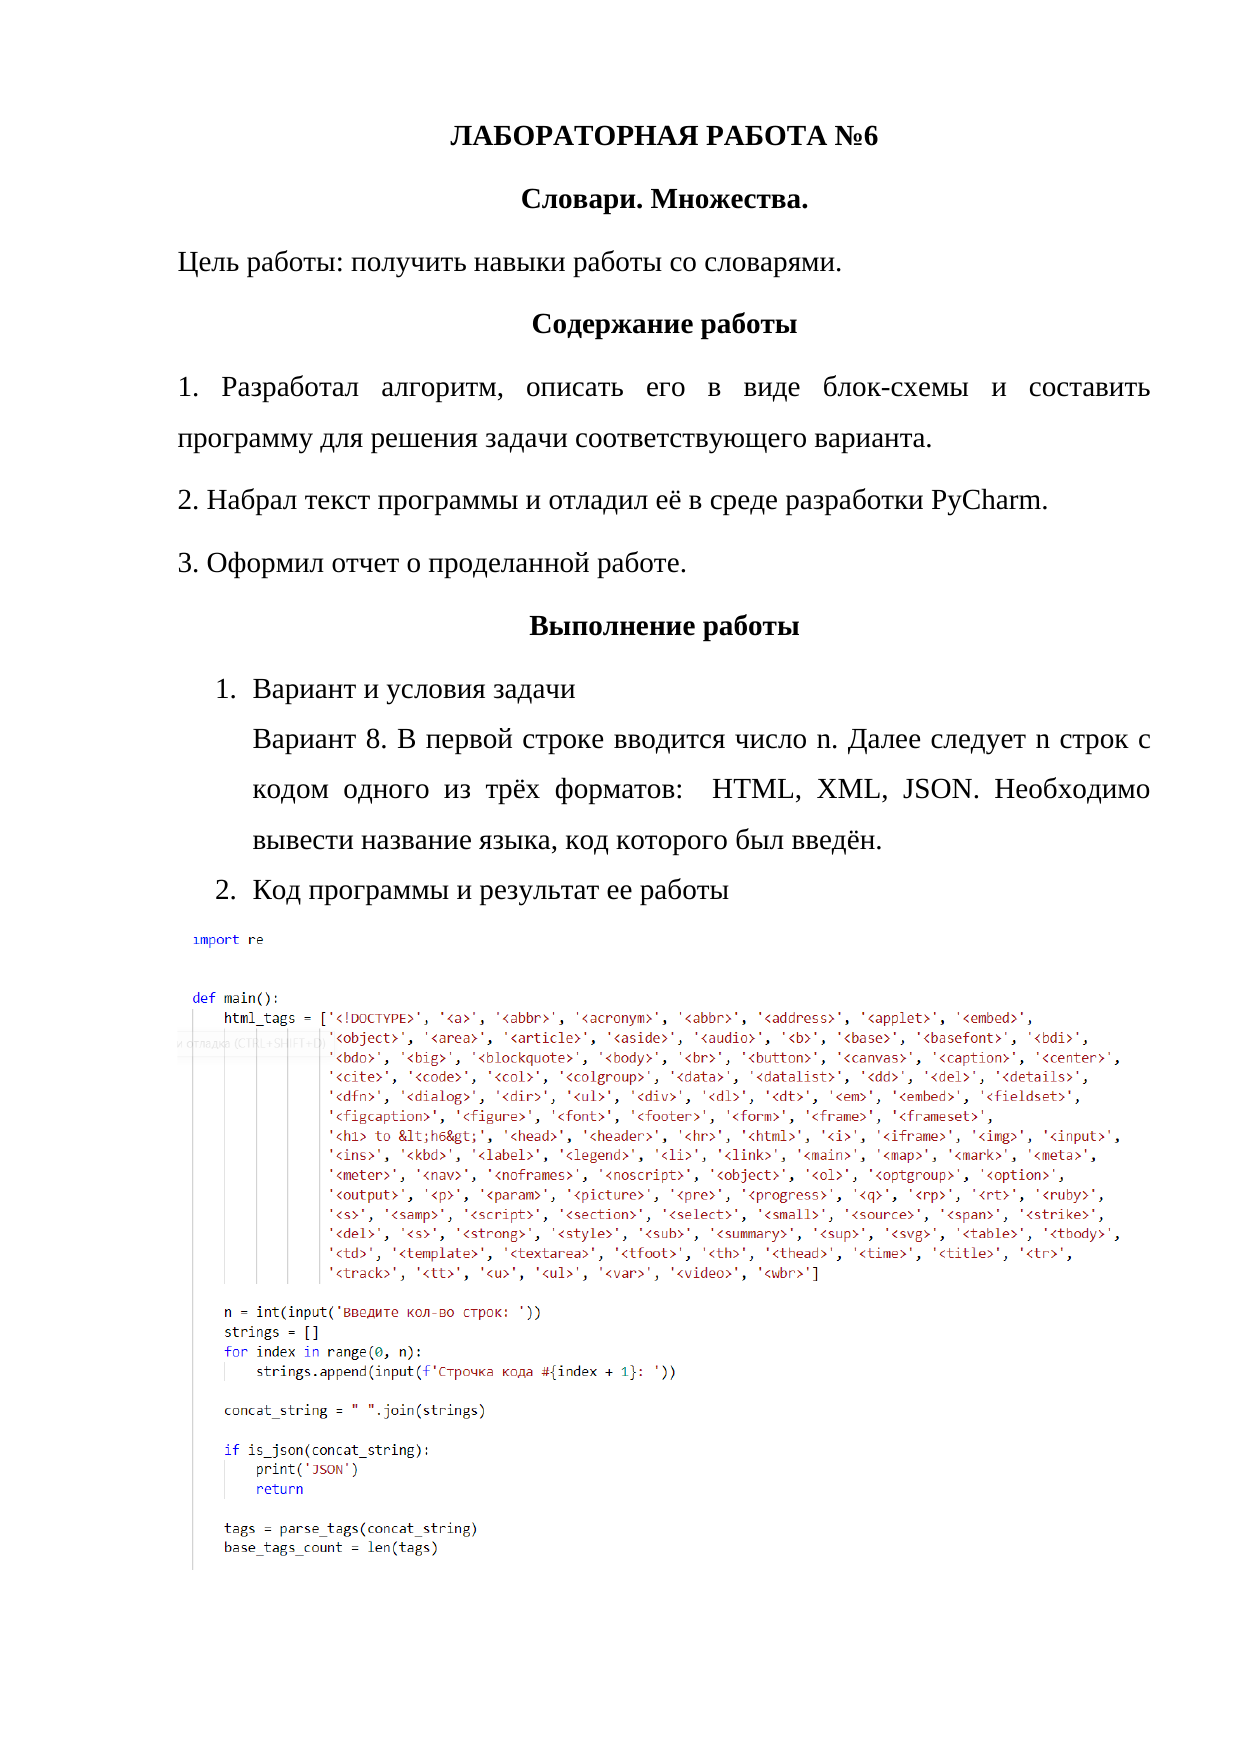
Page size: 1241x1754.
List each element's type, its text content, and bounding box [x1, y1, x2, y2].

picture [177, 935, 1152, 1570]
list Код программы и результат ее работы [215, 872, 1152, 906]
text 2. Набрал текст программы и отладил её в среде разработки PyCharm. [177, 482, 1152, 516]
text 1. Разработал алгоритм, описать его в виде блок-схемы и составить программу для решения задачи соответствующего варианта. [177, 369, 1152, 453]
text Содержание работы [177, 307, 1152, 340]
text Выполнение работы [177, 608, 1152, 642]
text Цель работы: получить навыки работы со словарями. [177, 244, 1152, 277]
list Вариант 8. В первой строке вводится число n. Далее следует n строк с кодом одного из трёх форматов: HTML, XML, JSON. Необходимо вывести название языка, код которого был введён. [252, 721, 1152, 855]
list Вариант и условия задачи [215, 671, 1152, 704]
text ЛАБОРАТОРНАЯ РАБОТА №6 [177, 118, 1152, 152]
text 3. Оформил отчет о проделанной работе. [177, 545, 1152, 579]
text Cловари. Множества. [177, 181, 1152, 214]
